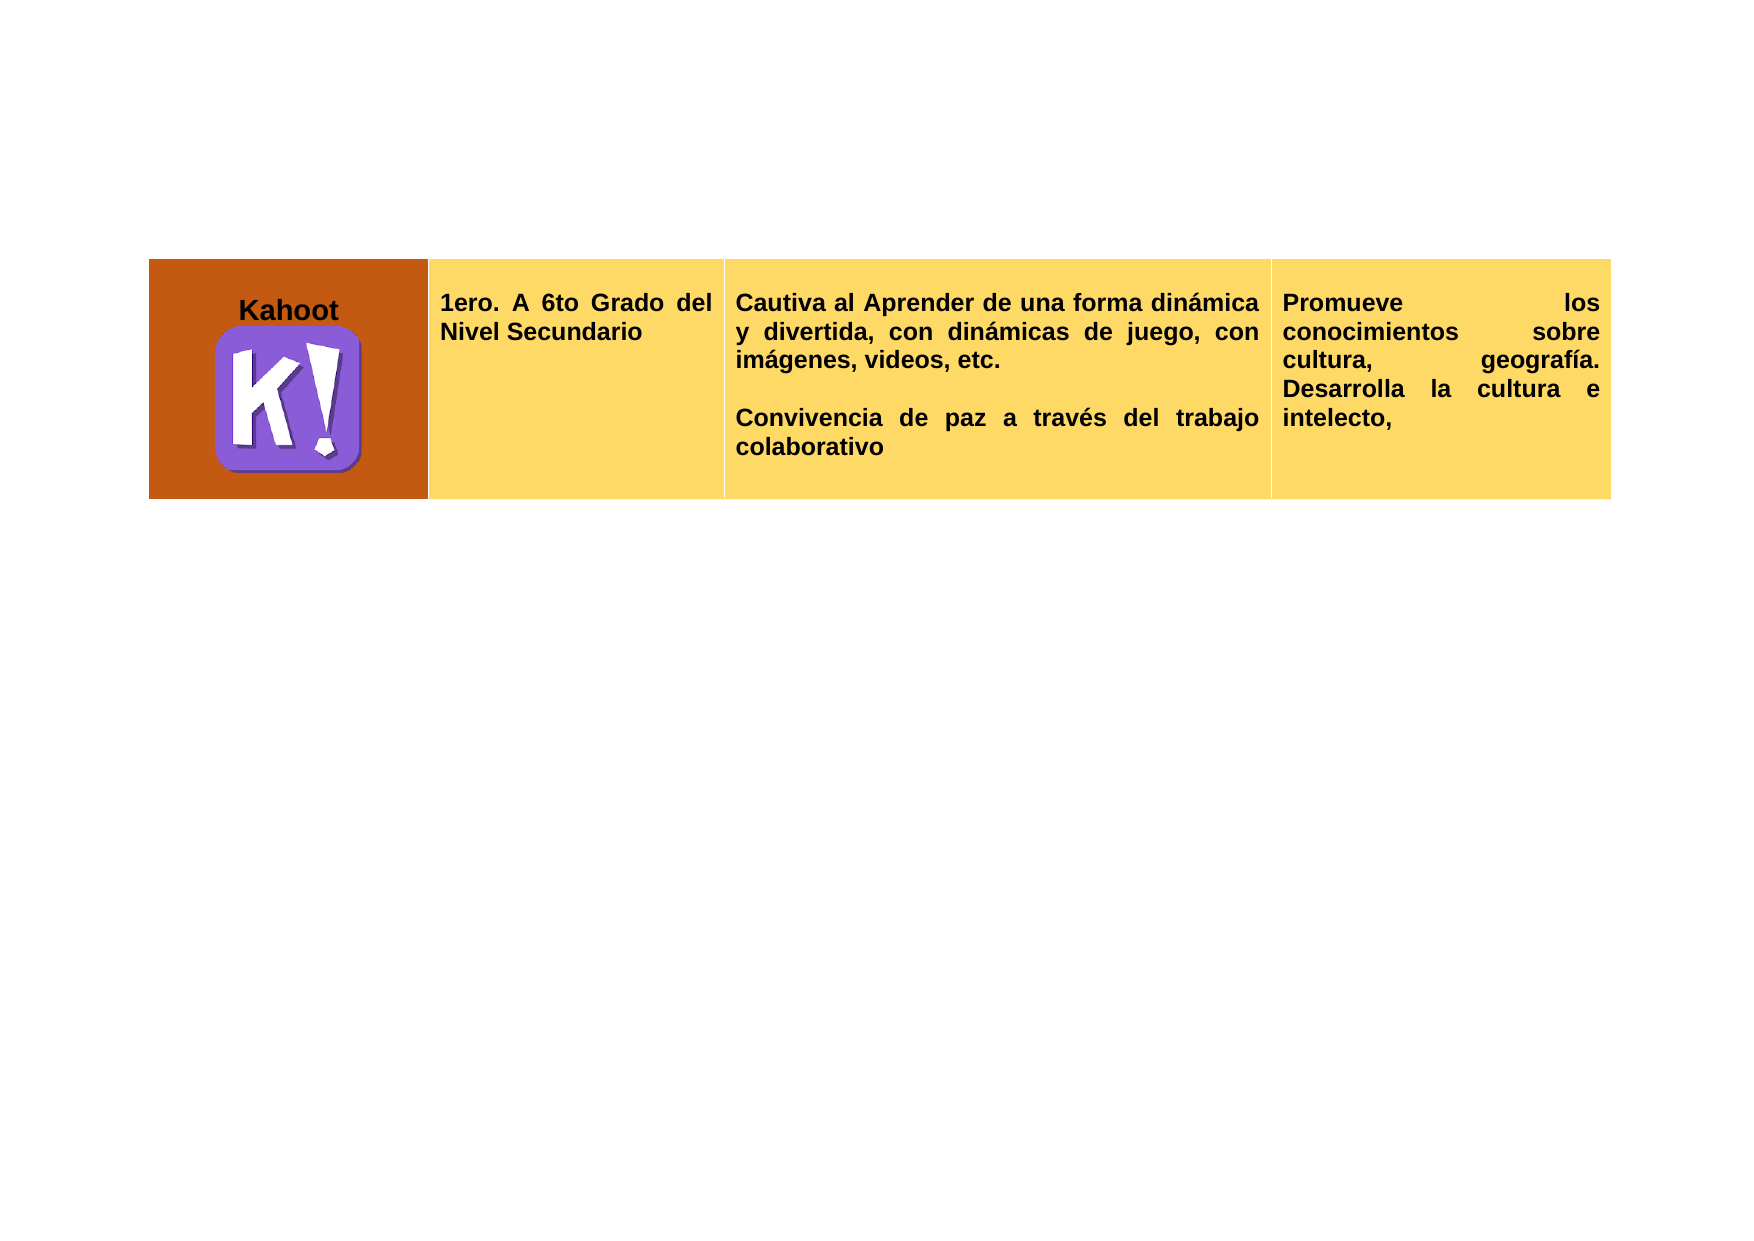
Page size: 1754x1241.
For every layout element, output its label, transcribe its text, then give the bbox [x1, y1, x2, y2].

table_header Kahoot [149, 259, 428, 499]
table_header Promueve los conocimientos sobre cultura, geografía. Desarrolla la cultura e intelecto, [1271, 259, 1611, 499]
picture [215, 326, 362, 473]
table_header Cautiva al Aprender de una forma dinámica y divertida, con dinámicas de juego, con imágenes, videos, etc. Convivencia de paz a través del trabajo colaborativo [724, 259, 1271, 499]
table_header 1ero. A 6to Grado del Nivel Secundario [429, 259, 724, 499]
